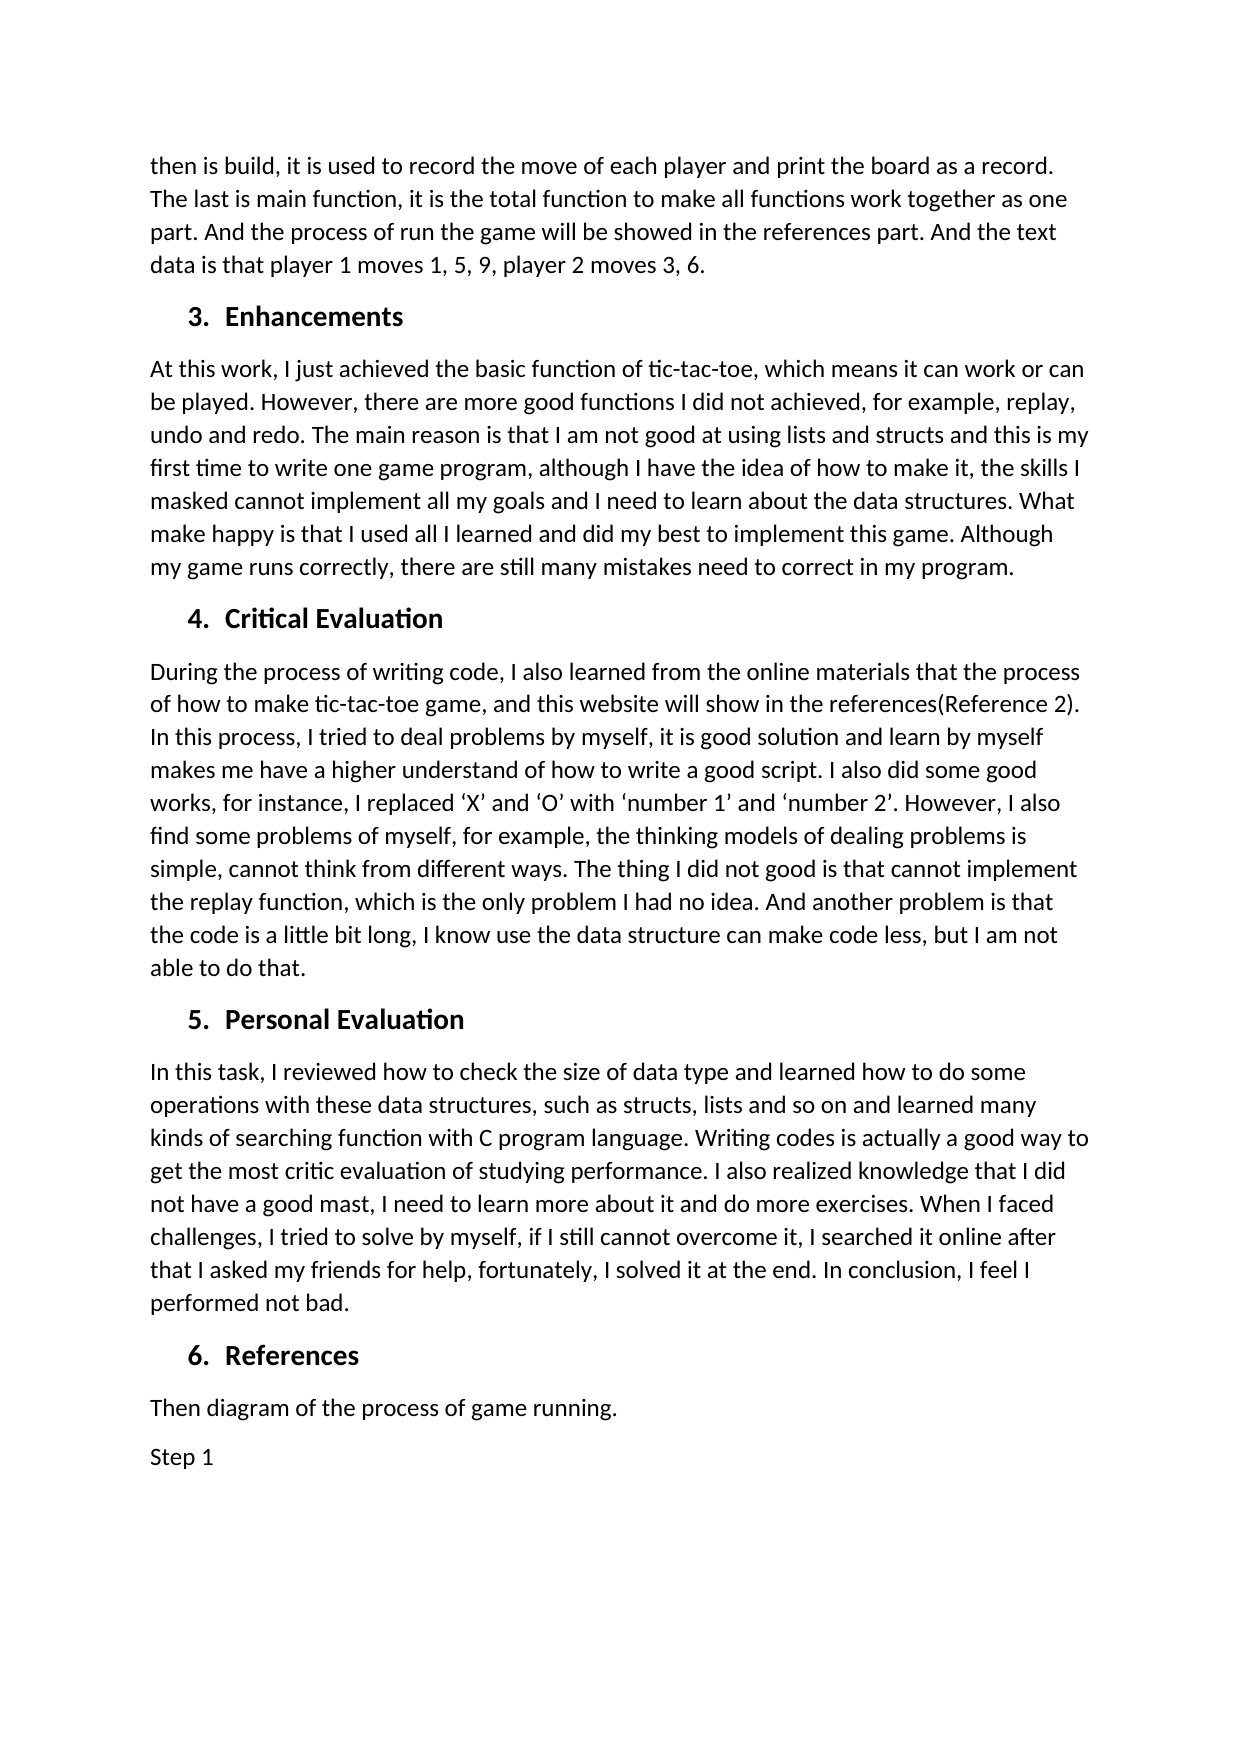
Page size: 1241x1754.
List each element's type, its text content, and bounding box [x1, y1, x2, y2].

list Critical Evaluation [187, 601, 1090, 636]
list Personal Evaluation [187, 1001, 1090, 1037]
list Enhancements [187, 298, 1090, 334]
text During the process of writing code, I also learned from the online materials that the process of how to make tic-tac-toe game, and this website will show in the references(Reference 2). In this process, I tried to deal problems by myself, it is good solution and learn by myself makes me have a higher understand of how to write a good script. I also did some good works, for instance, I replaced ‘X’ and ‘O’ with ‘number 1’ and ‘number 2’. However, I also find some problems of myself, for example, the thinking models of dealing problems is simple, cannot think from different ways. The thing I did not good is that cannot implement the replay function, which is the only problem I had no idea. And another problem is that the code is a little bit long, I know use the data structure can make code less, but I am not able to do that. [150, 656, 1090, 982]
text At this work, I just achieved the basic function of tic-tac-toe, which means it can work or can be played. However, there are more good functions I did not achieved, for example, replay, undo and redo. The main reason is that I am not good at using lists and structs and this is my first time to write one game program, although I have the idea of how to make it, the skills I masked cannot implement all my goals and I need to learn about the data structures. What make happy is that I used all I learned and did my best to implement this game. Although my game runs correctly, there are still many mistakes need to correct in my program. [150, 353, 1090, 581]
list References [187, 1337, 1090, 1372]
text Then diagram of the process of game running. [150, 1392, 1090, 1422]
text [150, 150, 1090, 279]
text Step 1 [150, 1441, 1090, 1472]
text In this task, I reviewed how to check the size of data type and learned how to do some operations with these data structures, such as structs, lists and so on and learned many kinds of searching function with C program language. Writing codes is actually a good way to get the most critic evaluation of studying performance. I also realized knowledge that I did not have a good mast, I need to learn more about it and do more exercises. When I faced challenges, I tried to solve by myself, if I still cannot overcome it, I searched it online after that I asked my friends for help, fortunately, I solved it at the end. In conclusion, I feel I performed not bad. [150, 1057, 1090, 1317]
